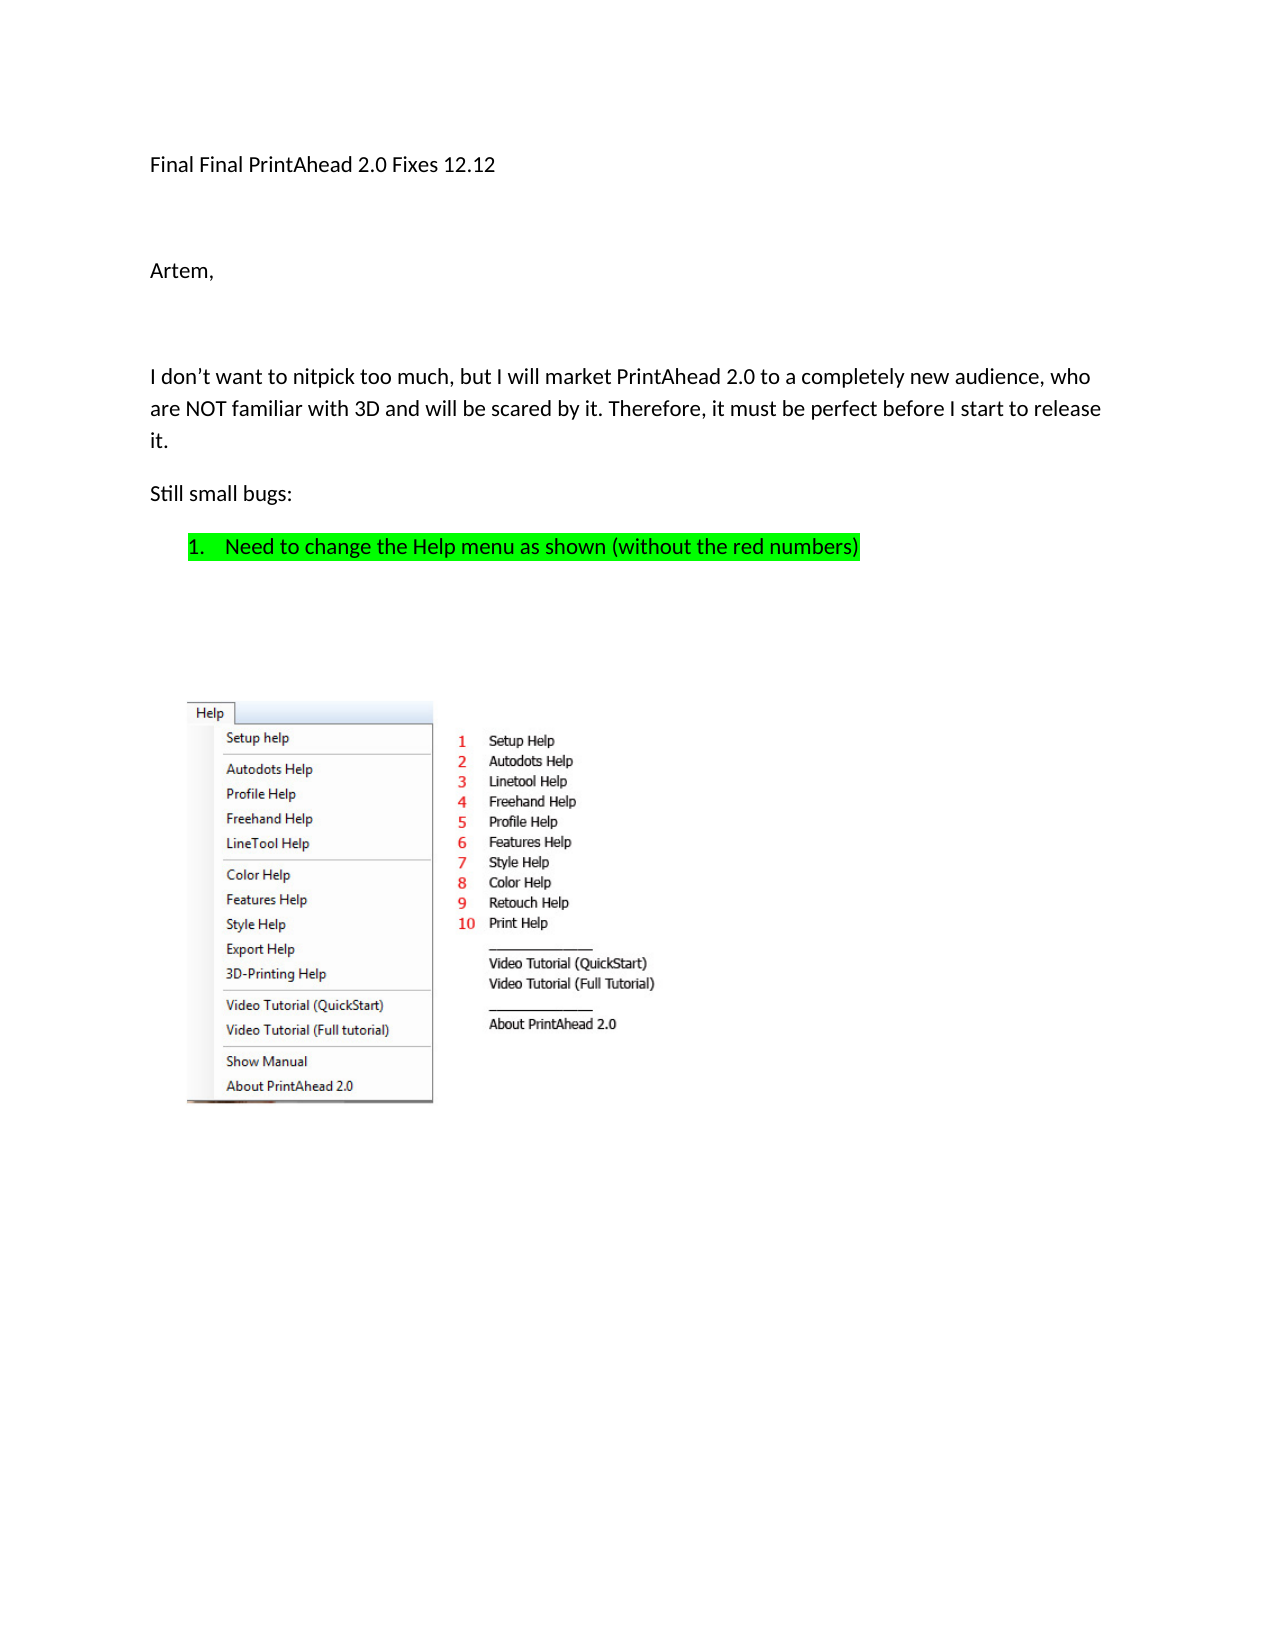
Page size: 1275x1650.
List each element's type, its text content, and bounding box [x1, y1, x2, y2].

picture [150, 638, 712, 1125]
text Final Final PrintAhead 2.0 Fixes 12.12 [150, 150, 1125, 178]
text Artem, [150, 256, 1125, 284]
text Still small bugs: [150, 479, 1125, 507]
text I don’t want to nitpick too much, but I will market PrintAhead 2.0 to a completely new audience, who are NOT familiar with 3D and will be scared by it. Therefore, it must be perfect before I start to release it. [150, 362, 1125, 454]
list Need to change the Help menu as shown (without the red numbers) [187, 532, 1125, 561]
